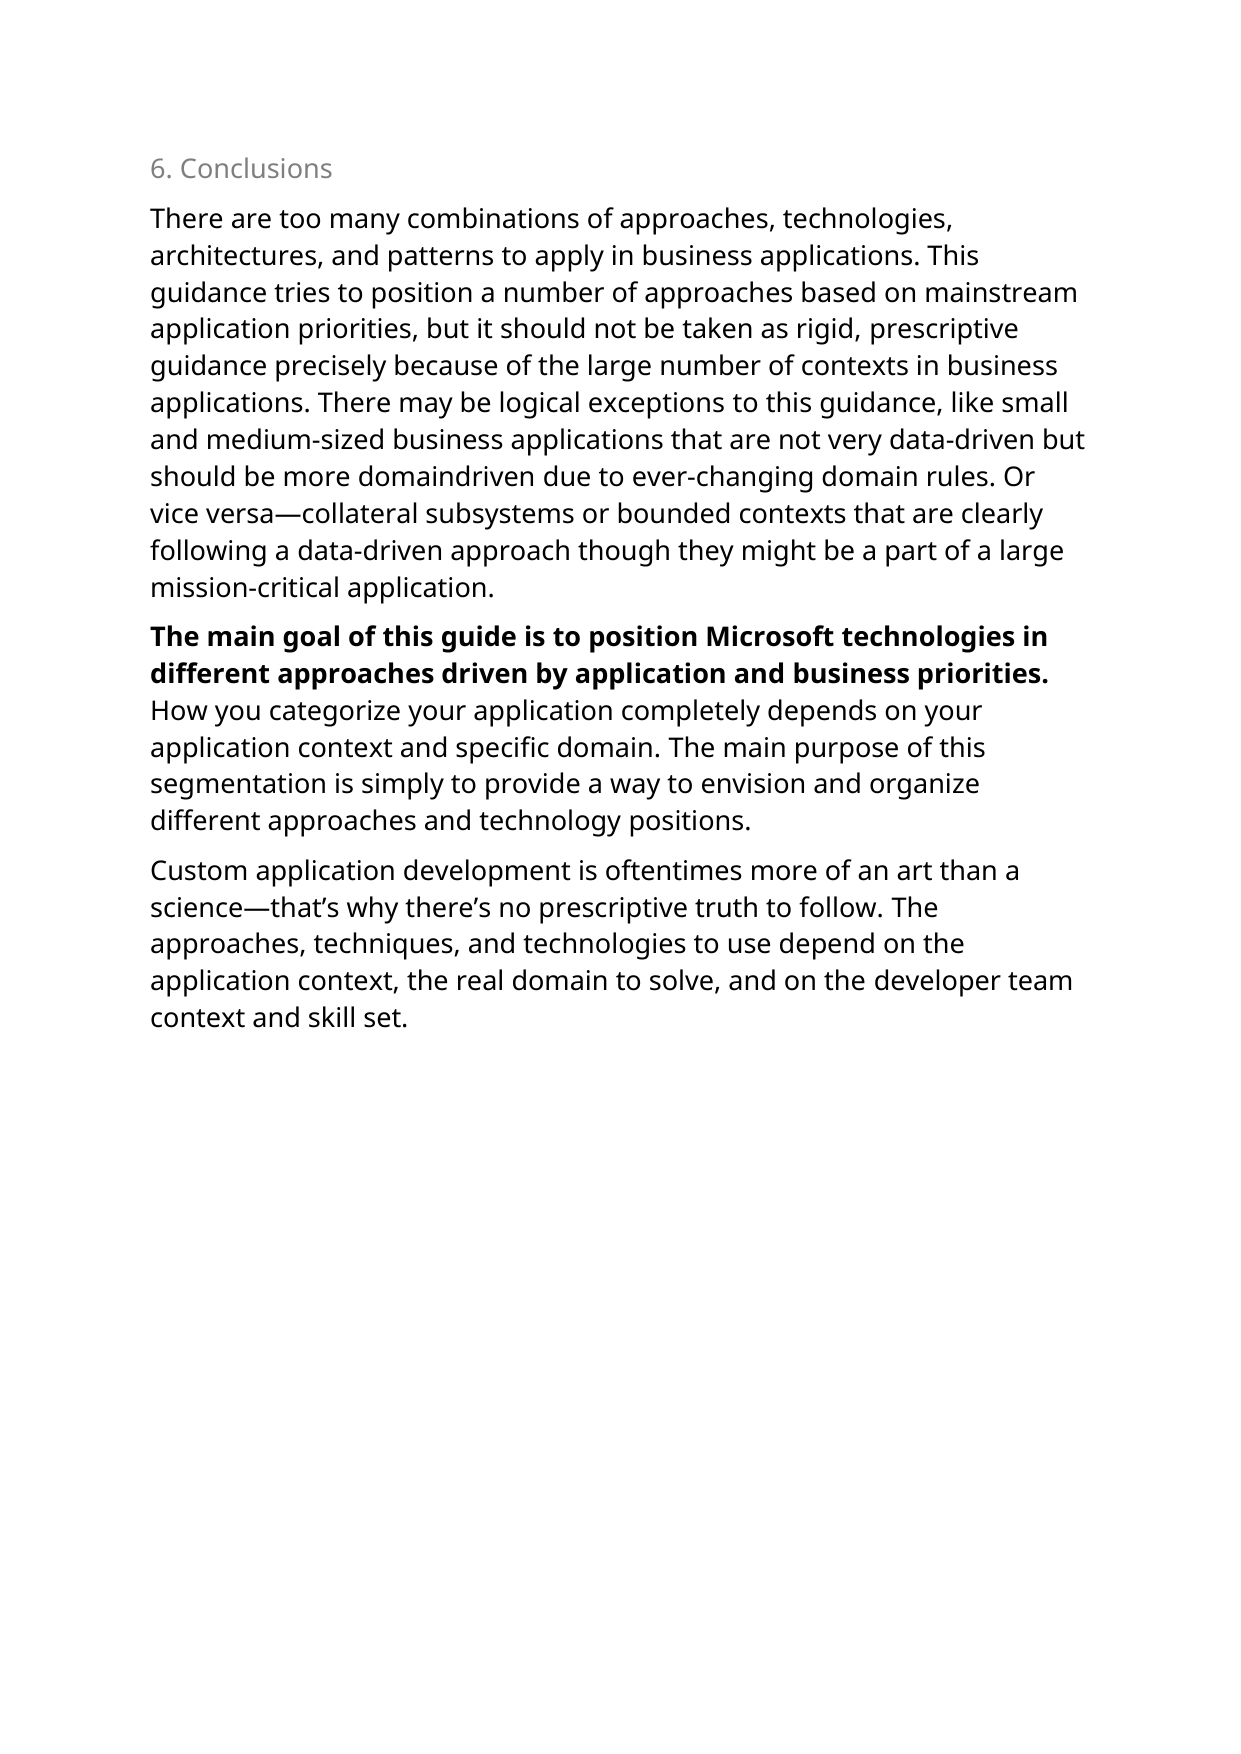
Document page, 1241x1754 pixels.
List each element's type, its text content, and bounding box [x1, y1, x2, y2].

text Custom application development is oftentimes more of an art than a science—that’s why there’s no prescriptive truth to follow. The approaches, techniques, and technologies to use depend on the application context, the real domain to solve, and on the developer team context and skill set. [150, 851, 1090, 1036]
text There are too many combinations of approaches, technologies, architectures, and patterns to apply in business applications. This guidance tries to position a number of approaches based on mainstream application priorities, but it should not be taken as rigid, prescriptive guidance precisely because of the large number of contexts in business applications. There may be logical exceptions to this guidance, like small and medium-sized business applications that are not very data-driven but should be more domaindriven due to ever-changing domain rules. Or vice versa—collateral subsystems or bounded contexts that are clearly following a data-driven approach though they might be a part of a large mission-critical application. [150, 199, 1090, 605]
text The main goal of this guide is to position Microsoft technologies in different approaches driven by application and business priorities. How you categorize your application completely depends on your application context and specific domain. The main purpose of this segmentation is simply to provide a way to envision and organize different approaches and technology positions. [150, 617, 1090, 839]
text 6. Conclusions [150, 150, 1090, 187]
